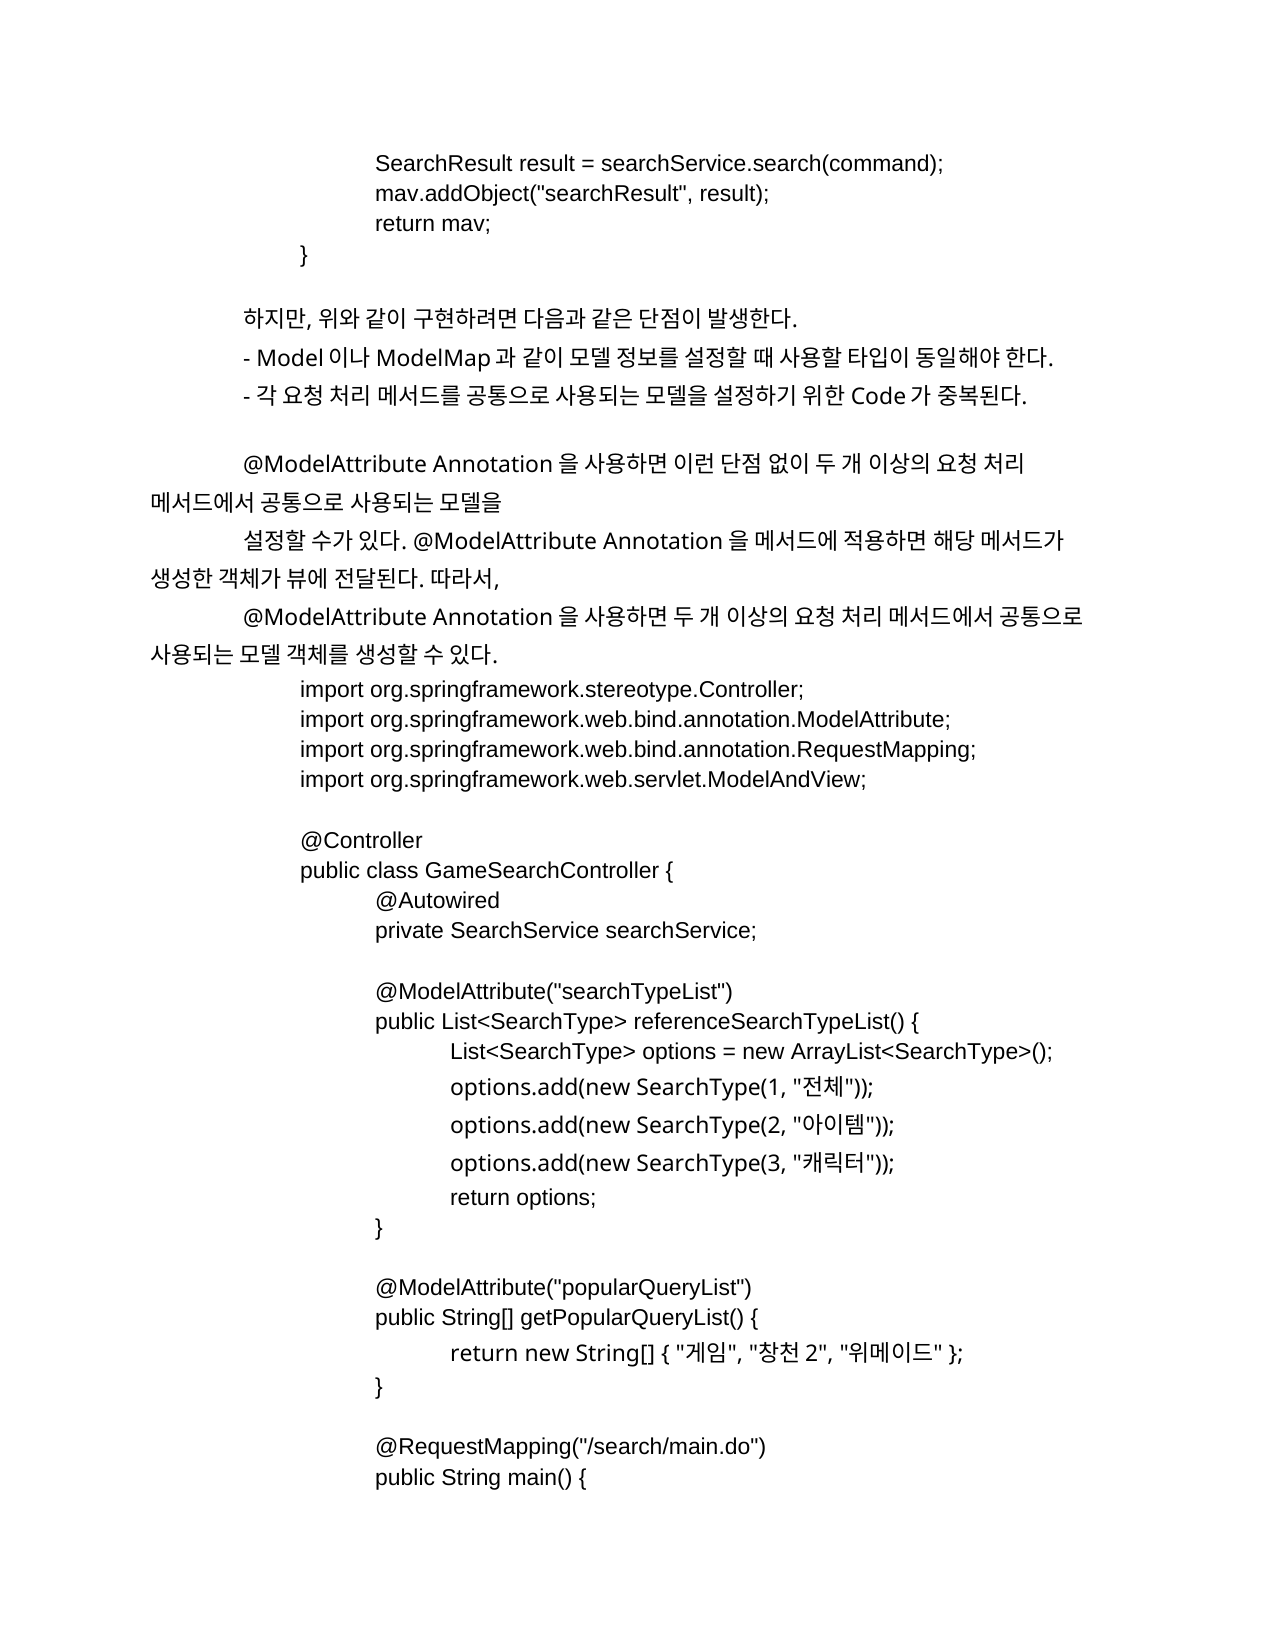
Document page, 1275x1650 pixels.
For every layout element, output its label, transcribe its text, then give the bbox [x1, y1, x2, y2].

text return new String[] { "게임", "창천2", "위메이드" }; [150, 1334, 1125, 1368]
text @Controller [150, 827, 1125, 853]
text } [150, 1373, 1125, 1399]
text @RequestMapping("/search/main.do") [150, 1433, 1125, 1459]
text options.add(new SearchType(2, "아이템")); [150, 1107, 1125, 1140]
text SearchResult result = searchService.search(command); [150, 150, 1125, 176]
text @Autowired [150, 887, 1125, 913]
text return mav; [150, 210, 1125, 237]
text private SearchService searchService; [150, 917, 1125, 944]
text public String main() { [150, 1463, 1125, 1490]
text mav.addObject("searchResult", result); [150, 180, 1125, 207]
text public String[] getPopularQueryList() { [150, 1304, 1125, 1331]
text } [150, 1214, 1125, 1240]
text @ModelAttribute Annotation을 사용하면 이런 단점 없이 두 개 이상의 요청 처리 메서드에서 공통으로 사용되는 모델을 [150, 446, 1125, 518]
text public List<SearchType> referenceSearchTypeList() { [150, 1008, 1125, 1034]
text - Model이나 ModelMap과 같이 모델 정보를 설정할 때 사용할 타입이 동일해야 한다. [150, 339, 1125, 373]
text @ModelAttribute Annotation을 사용하면 두 개 이상의 요청 처리 메서드에서 공통으로 사용되는 모델 객체를 생성할 수 있다. [150, 599, 1125, 671]
text - 각 요청 처리 메서드를 공통으로 사용되는 모델을 설정하기 위한 Code가 중복된다. [150, 378, 1125, 411]
text @ModelAttribute("searchTypeList") [150, 978, 1125, 1004]
text import org.springframework.stereotype.Controller; [150, 676, 1125, 702]
text 하지만, 위와 같이 구현하려면 다음과 같은 단점이 발생한다. [150, 301, 1125, 334]
text import org.springframework.web.bind.annotation.ModelAttribute; [150, 706, 1125, 732]
text import org.springframework.web.servlet.ModelAndView; [150, 766, 1125, 793]
text } [150, 241, 1125, 267]
text List<SearchType> options = new ArrayList<SearchType>(); [150, 1038, 1125, 1064]
text options.add(new SearchType(1, "전체")); [150, 1068, 1125, 1102]
text @ModelAttribute("popularQueryList") [150, 1274, 1125, 1300]
text options.add(new SearchType(3, "캐릭터")); [150, 1145, 1125, 1178]
text import org.springframework.web.bind.annotation.RequestMapping; [150, 736, 1125, 762]
text public class GameSearchController { [150, 857, 1125, 883]
text 설정할 수가 있다. @ModelAttribute Annotation을 메서드에 적용하면 해당 메서드가 생성한 객체가 뷰에 전달된다. 따라서, [150, 523, 1125, 594]
text return options; [150, 1183, 1125, 1210]
